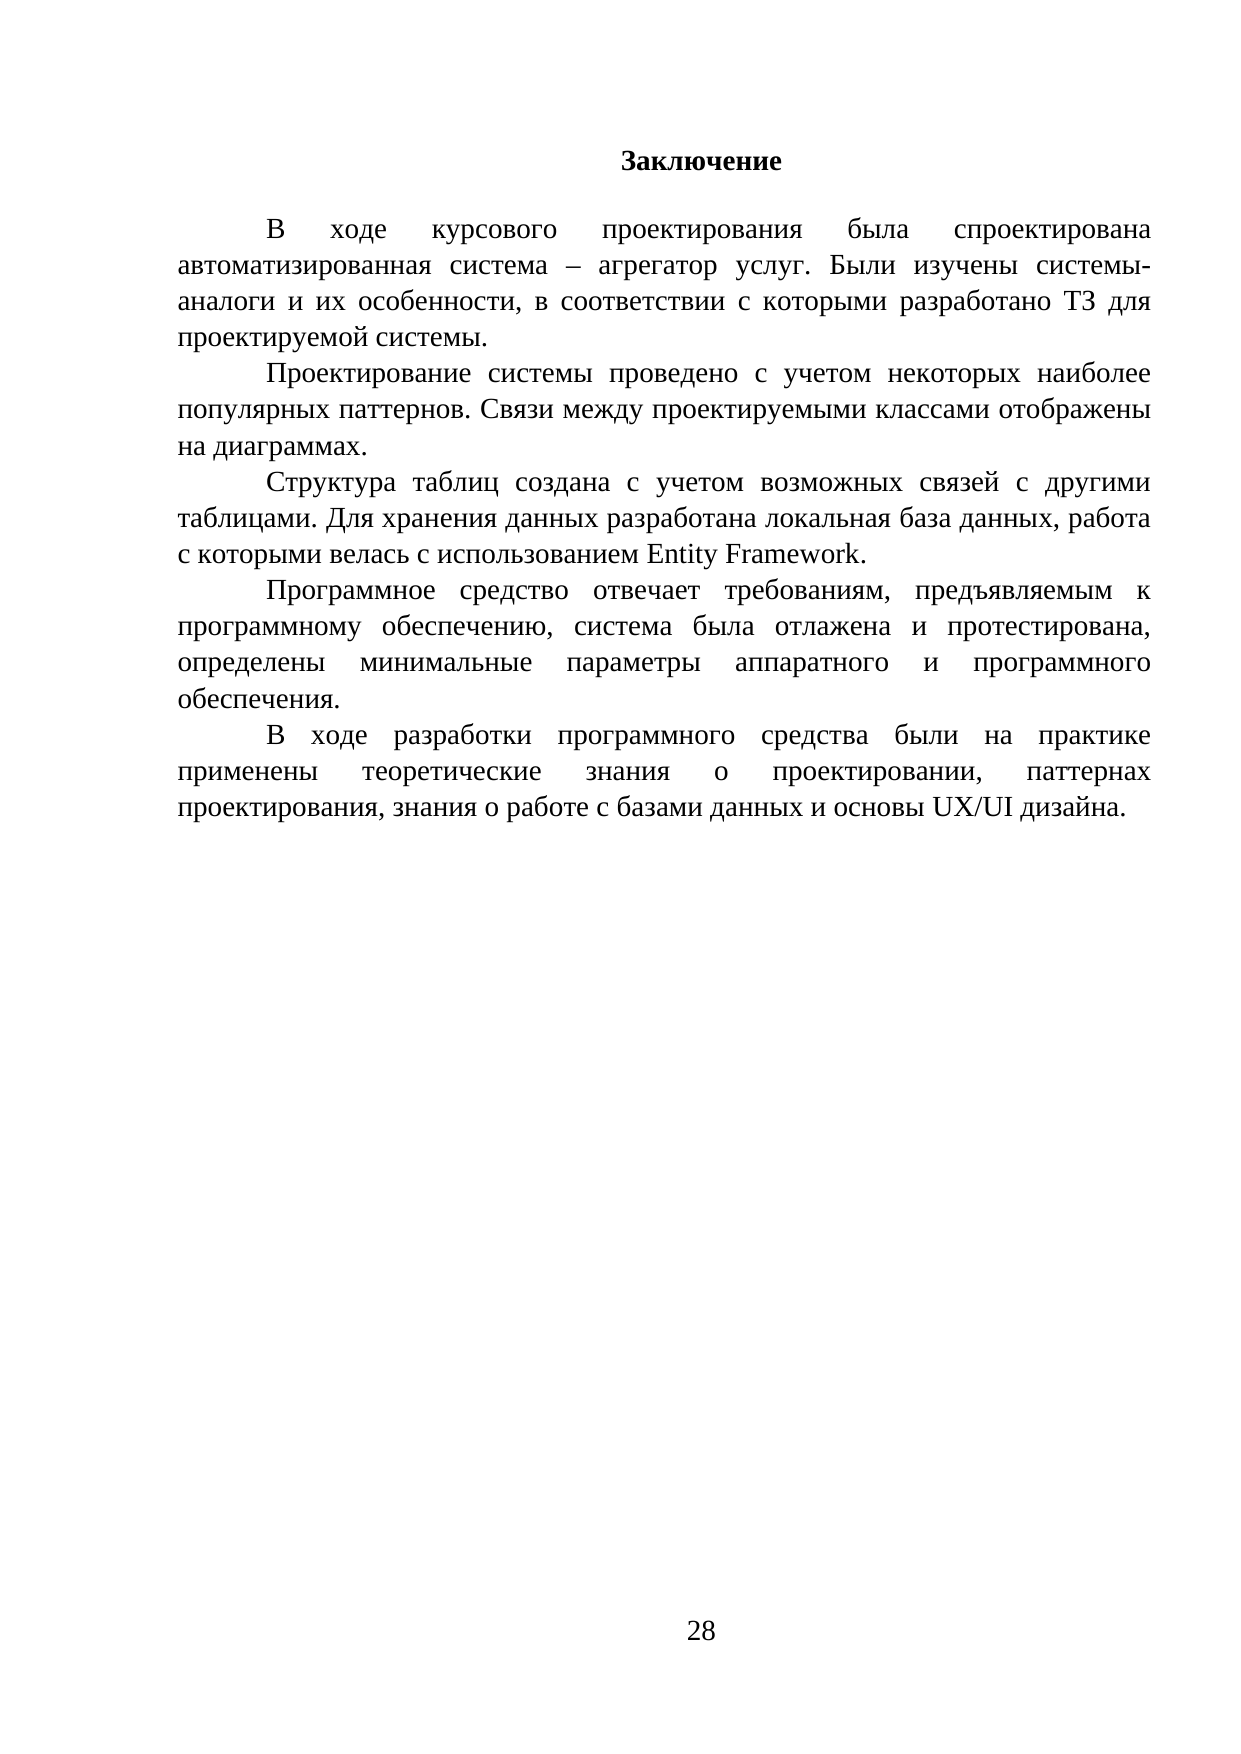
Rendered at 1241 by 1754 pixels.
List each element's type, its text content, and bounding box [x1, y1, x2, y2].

text Проектирование системы проведено с учетом некоторых наиболее популярных паттернов. Связи между проектируемыми классами отображены на диаграммах. [177, 355, 1152, 461]
text Структура таблиц создана с учетом возможных связей с другими таблицами. Для хранения данных разработана локальная база данных, работа с которыми велась с использованием Entity Framework. [177, 464, 1152, 570]
subtitle Заключение [177, 143, 1152, 177]
text В ходе курсового проектирования была спроектирована автоматизированная система – агрегатор услуг. Были изучены системы-аналоги и их особенности, в соответствии с которыми разработано ТЗ для проектируемой системы. [177, 211, 1152, 353]
text В ходе разработки программного средства были на практике применены теоретические знания о проектировании, паттернах проектирования, знания о работе с базами данных и основы UX/UI дизайна. [177, 717, 1152, 823]
text Программное средство отвечает требованиям, предъявляемым к программному обеспечению, система была отлажена и протестирована, определены минимальные параметры аппаратного и программного обеспечения. [177, 572, 1152, 714]
